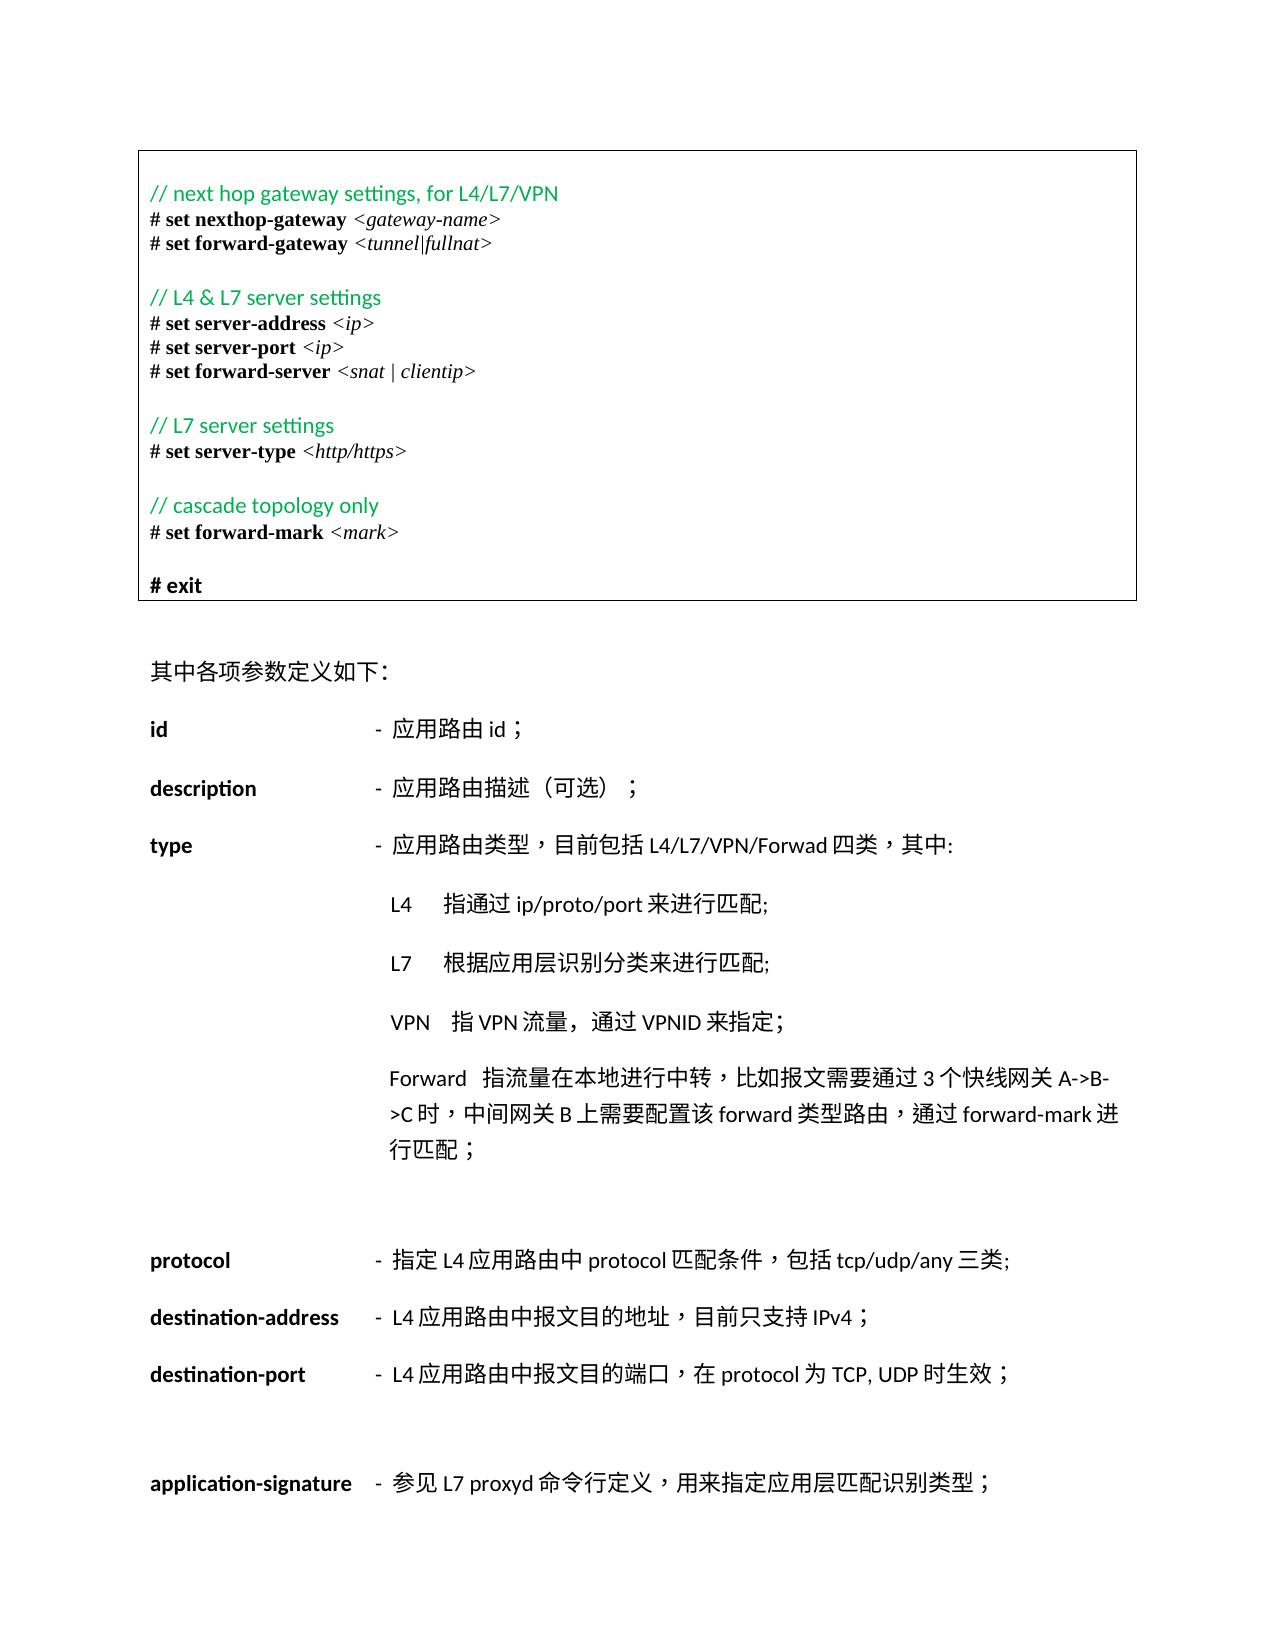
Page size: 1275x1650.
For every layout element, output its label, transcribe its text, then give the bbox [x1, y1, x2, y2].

text 其中各项参数定义如下： [150, 654, 1125, 687]
text type - 应用路由类型，目前包括L4/L7/VPN/Forwad四类，其中: [150, 829, 1125, 860]
text id - 应用路由id； [150, 713, 1125, 744]
text destination-address - L4应用路由中报文目的地址，目前只支持IPv4； [150, 1301, 1125, 1332]
text L7 根据应用层识别分类来进行匹配; [325, 944, 1125, 978]
text application-signature - 参见L7 proxyd命令行定义，用来指定应用层匹配识别类型； [150, 1467, 1125, 1498]
text protocol - 指定L4应用路由中protocol匹配条件，包括tcp/udp/any三类; [150, 1244, 1125, 1275]
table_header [139, 151, 1136, 600]
text L4 指通过ip/proto/port来进行匹配; [325, 885, 1125, 919]
text VPN 指VPN流量，通过VPNID来指定； [325, 1003, 1125, 1037]
text description - 应用路由描述（可选）； [150, 769, 1125, 803]
text destination-port - L4应用路由中报文目的端口，在protocol为TCP, UDP时生效； [150, 1357, 1125, 1389]
text Forward 指流量在本地进行中转，比如报文需要通过3个快线网关A->B->C时，中间网关B上需要配置该forward类型路由，通过forward-mark进行匹配； [389, 1062, 1125, 1165]
